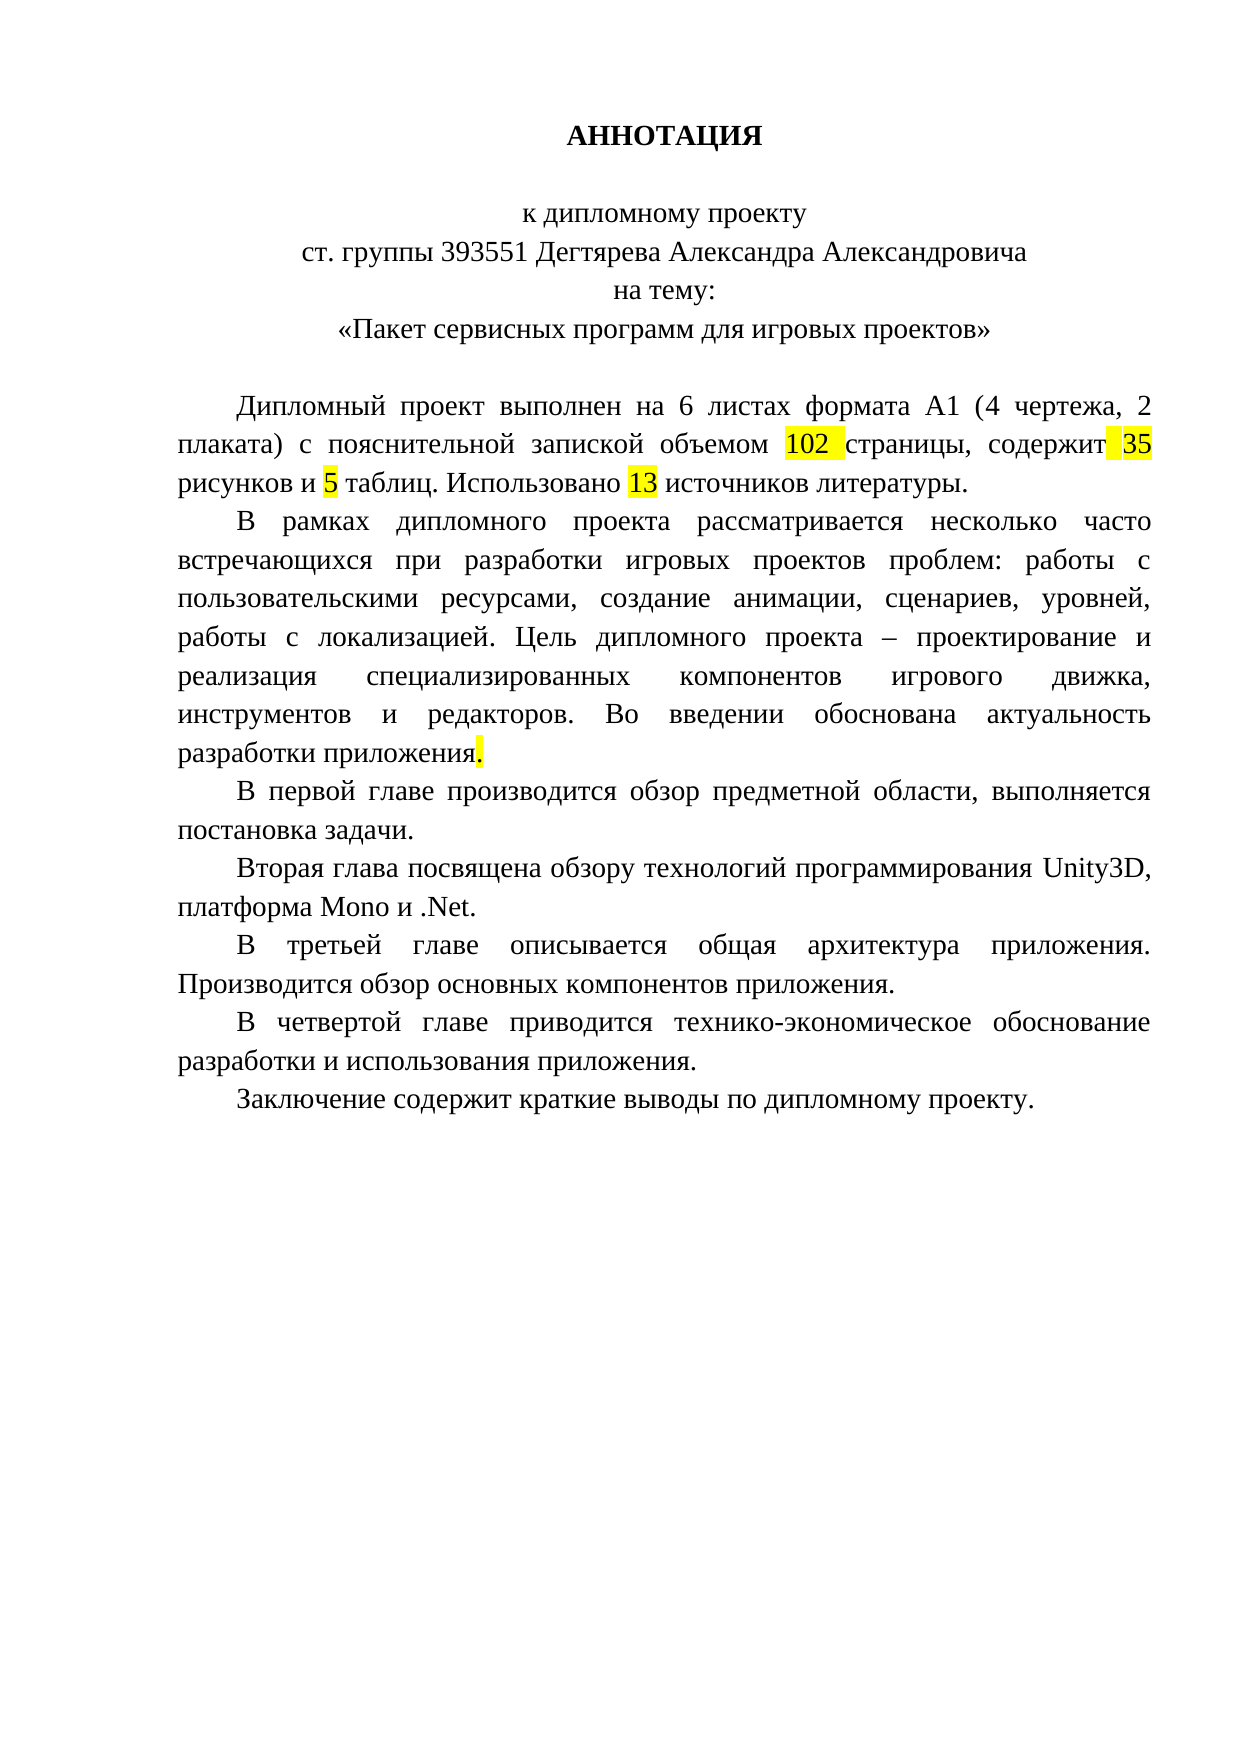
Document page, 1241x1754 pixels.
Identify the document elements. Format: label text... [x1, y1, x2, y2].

text В первой главе производится обзор предметной области, выполняется постановка задачи. [177, 773, 1152, 845]
text ст. группы 393551 Дегтярева Александра Александровича [177, 234, 1152, 267]
text В рамках дипломного проекта рассматривается несколько часто встречающихся при разработки игровых проектов проблем: работы с пользовательскими ресурсами, создание анимации, сценариев, уровней, работы с локализацией. Цель дипломного проекта – проектирование и реализация специализированных компонентов игрового движка, инструментов и редакторов. Во введении обоснована актуальность разработки приложения. [177, 503, 1152, 768]
text В четвертой главе приводится технико-экономическое обоснование разработки и использования приложения. [177, 1004, 1152, 1077]
text В третьей главе описывается общая архитектура приложения. Производится обзор основных компонентов приложения. [177, 927, 1152, 999]
text АННОТАЦИЯ [177, 118, 1152, 152]
text «Пакет сервисных программ для игровых проектов» [177, 311, 1152, 344]
text на тему: [177, 272, 1152, 306]
text Заключение содержит краткие выводы по дипломному проекту. [177, 1082, 1152, 1115]
text Вторая глава посвящена обзору технологий программирования Unity3D, платформа Mono и .Net. [177, 850, 1152, 922]
text к дипломному проекту [177, 195, 1152, 229]
text Дипломный проект выполнен на 6 листах формата А1 (4 чертежа, 2 плаката) с пояснительной запиской объемом 102 страницы, содержит 35 рисунков и 5 таблиц. Использовано 13 источников литературы. [177, 388, 1152, 498]
